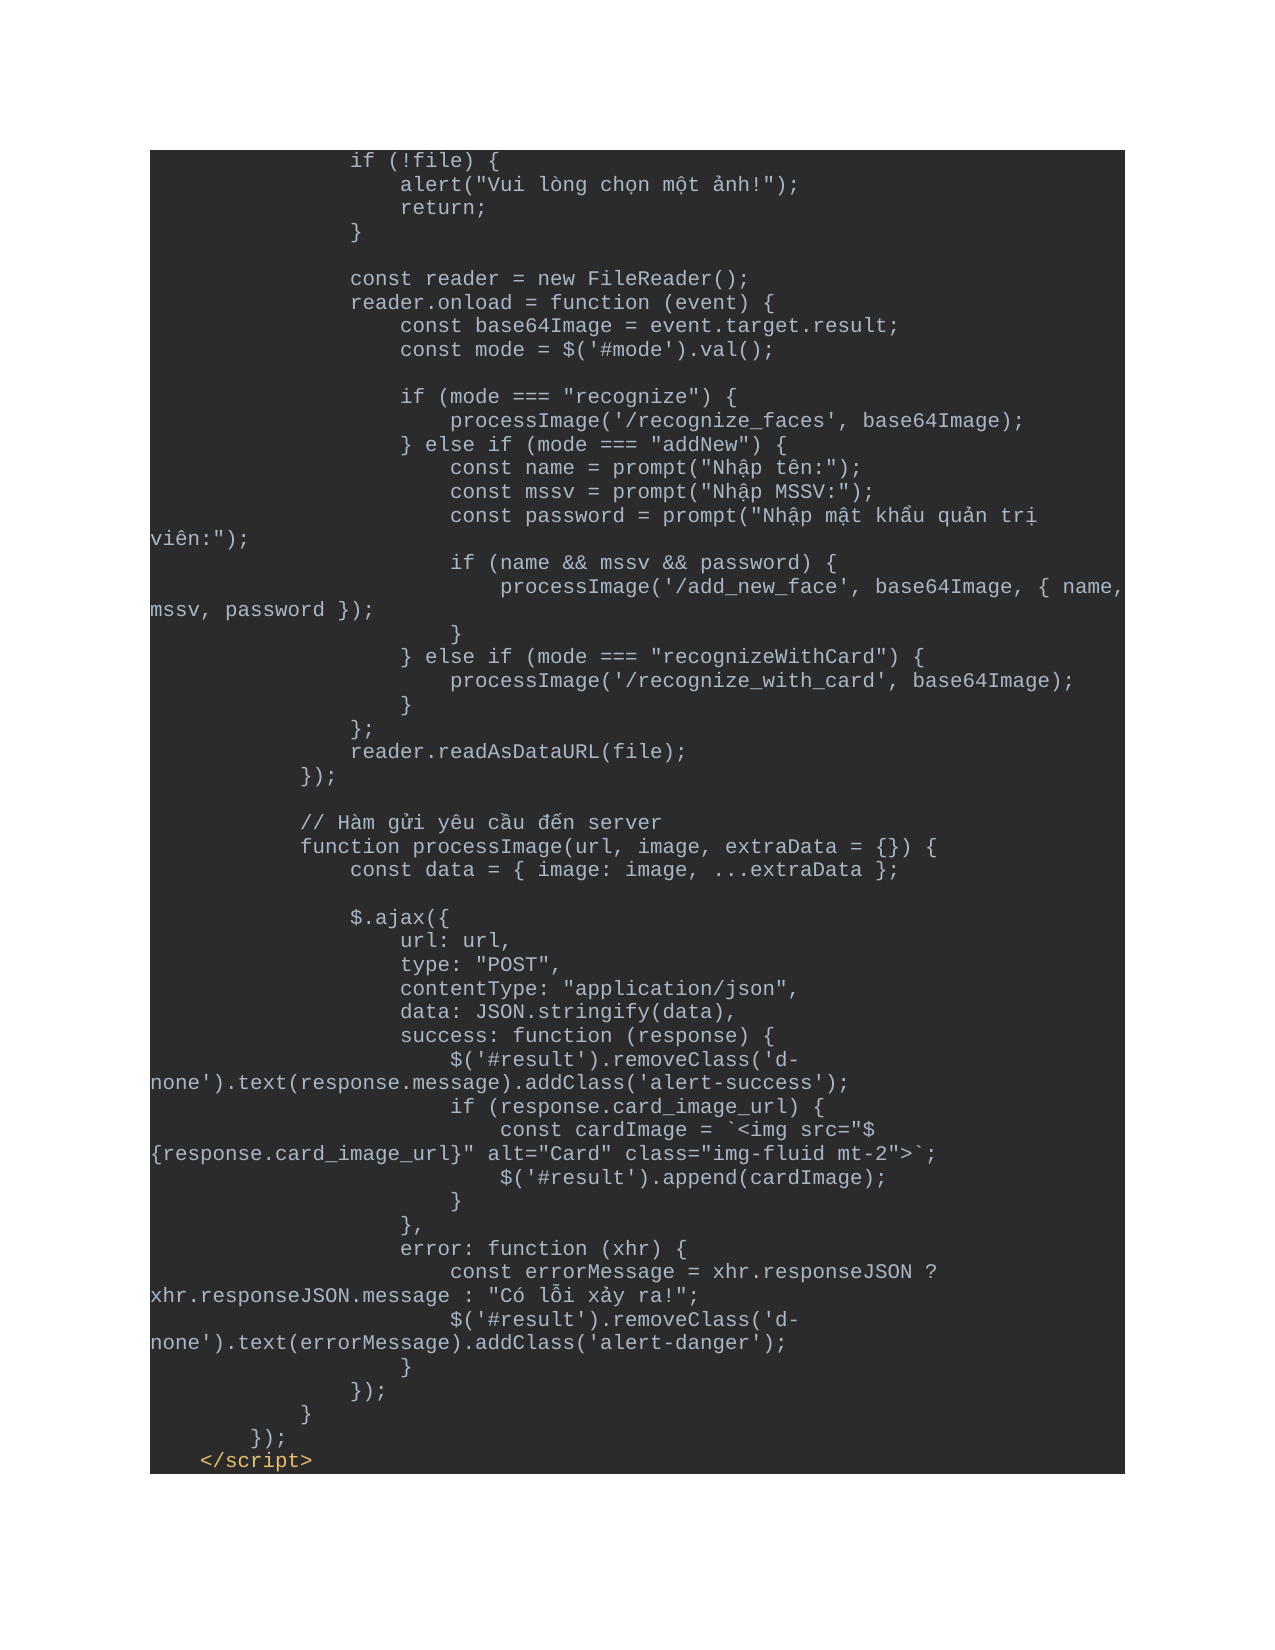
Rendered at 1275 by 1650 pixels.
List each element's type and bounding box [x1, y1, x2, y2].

text [150, 150, 1125, 1474]
